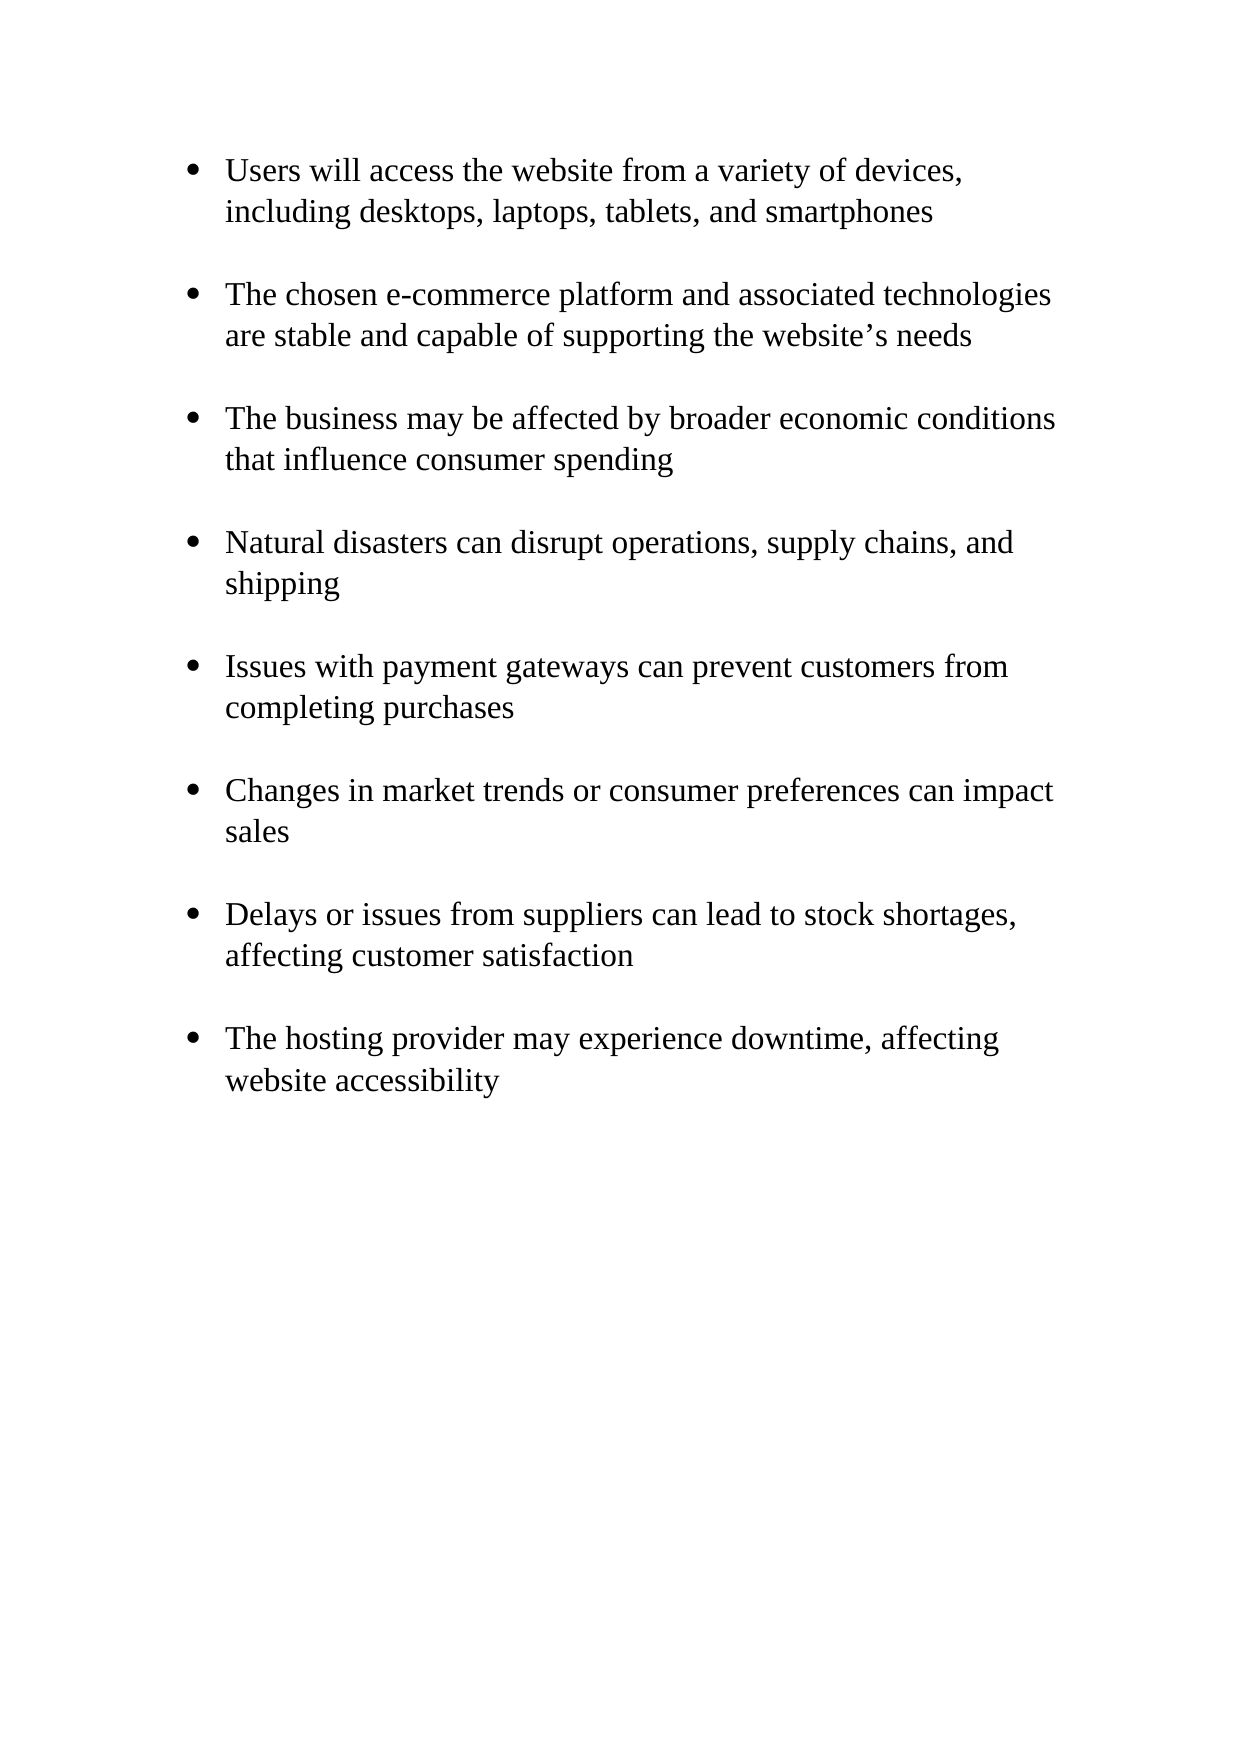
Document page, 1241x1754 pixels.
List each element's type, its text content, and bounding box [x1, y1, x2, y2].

list Natural disasters can disrupt operations, supply chains, and shipping [187, 522, 1090, 602]
list Changes in market trends or consumer preferences can impact sales [187, 770, 1090, 850]
list The hosting provider may experience downtime, affecting website accessibility [187, 1018, 1090, 1098]
list The business may be affected by broader economic conditions that influence consumer spending [187, 398, 1090, 478]
list Delays or issues from suppliers can lead to stock shortages, affecting customer satisfaction [187, 894, 1090, 974]
list The chosen e-commerce platform and associated technologies are stable and capable of supporting the website’s needs [187, 274, 1090, 354]
list Issues with payment gateways can prevent customers from completing purchases [187, 646, 1090, 726]
list Users will access the website from a variety of devices, including desktops, laptops, tablets, and smartphones [187, 150, 1090, 230]
